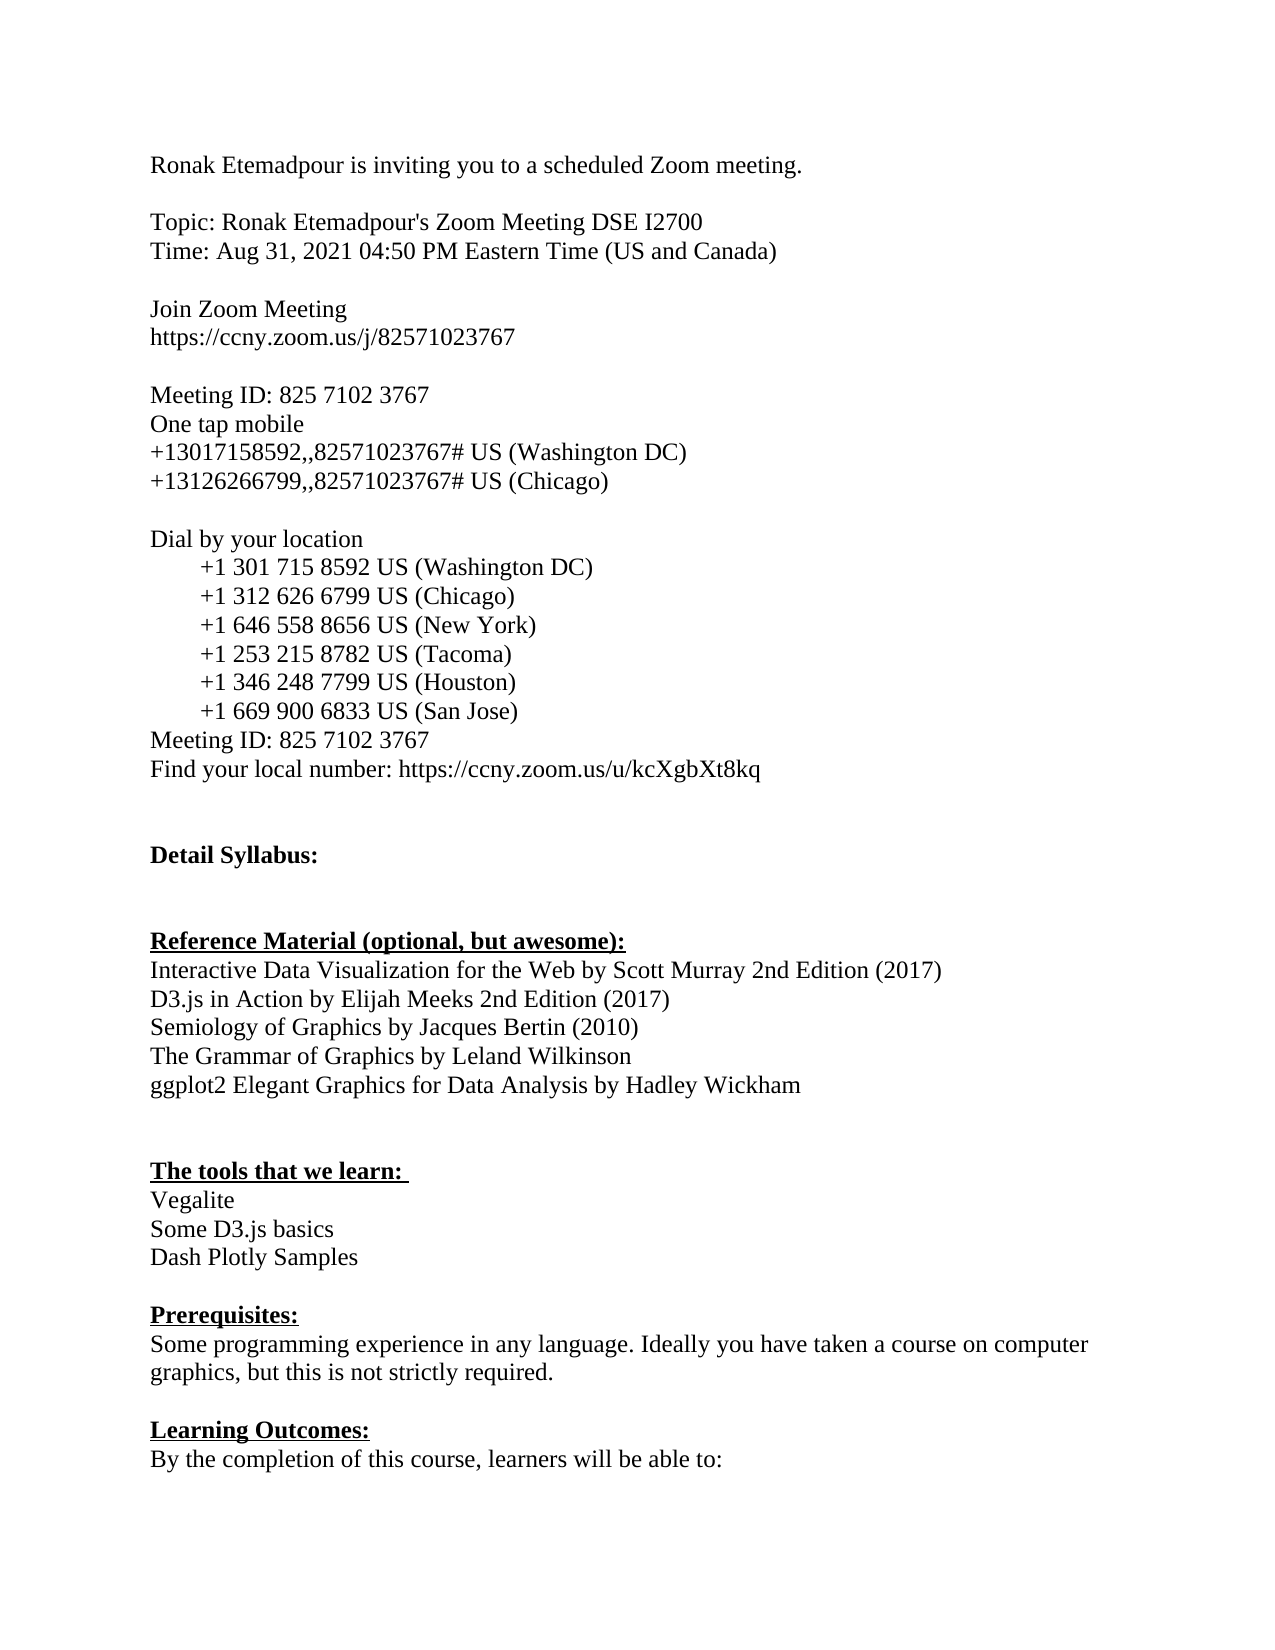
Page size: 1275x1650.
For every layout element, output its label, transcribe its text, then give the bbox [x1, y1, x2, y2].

text The Grammar of Graphics by Leland Wilkinson [150, 1041, 1125, 1070]
text https://ccny.zoom.us/j/82571023767 [150, 322, 1125, 351]
text By the completion of this course, learners will be able to: [150, 1444, 1125, 1472]
text One tap mobile [150, 409, 1125, 437]
text Time: Aug 31, 2021 04:50 PM Eastern Time (US and Canada) [150, 236, 1125, 265]
text The tools that we learn: [150, 1156, 1125, 1185]
text Dash Plotly Samples [150, 1242, 1125, 1271]
text Meeting ID: 825 7102 3767 [150, 725, 1125, 754]
text Detail Syllabus: [150, 840, 1125, 869]
text Find your local number: https://ccny.zoom.us/u/kcXgbXt8kq [150, 754, 1125, 782]
text Semiology of Graphics by Jacques Bertin (2010) [150, 1012, 1125, 1041]
text D3.js in Action by Elijah Meeks 2nd Edition (2017) [150, 984, 1125, 1012]
text Some D3.js basics [150, 1214, 1125, 1242]
text Meeting ID: 825 7102 3767 [150, 380, 1125, 409]
text +1 346 248 7799 US (Houston) [150, 667, 1125, 696]
text +13017158592,,82571023767# US (Washington DC) [150, 437, 1125, 466]
text ggplot2 Elegant Graphics for Data Analysis by Hadley Wickham [150, 1070, 1125, 1099]
text Reference Material (optional, but awesome): [150, 926, 1125, 955]
text +1 253 215 8782 US (Tacoma) [150, 639, 1125, 667]
text Learning Outcomes: [150, 1415, 1125, 1444]
text +1 301 715 8592 US (Washington DC) [150, 552, 1125, 581]
text Prerequisites: [150, 1300, 1125, 1329]
text +1 312 626 6799 US (Chicago) [150, 581, 1125, 610]
text Vegalite [150, 1185, 1125, 1214]
text Topic: Ronak Etemadpour's Zoom Meeting DSE I2700 [150, 207, 1125, 236]
text Ronak Etemadpour is inviting you to a scheduled Zoom meeting. [150, 150, 1125, 179]
text Interactive Data Visualization for the Web by Scott Murray 2nd Edition (2017) [150, 955, 1125, 984]
text +1 646 558 8656 US (New York) [150, 610, 1125, 639]
text +1 669 900 6833 US (San Jose) [150, 696, 1125, 725]
text Join Zoom Meeting [150, 294, 1125, 322]
text Dial by your location [150, 524, 1125, 552]
text +13126266799,,82571023767# US (Chicago) [150, 466, 1125, 495]
text Some programming experience in any language. Ideally you have taken a course on computer graphics, but this is not strictly required. [150, 1329, 1125, 1386]
